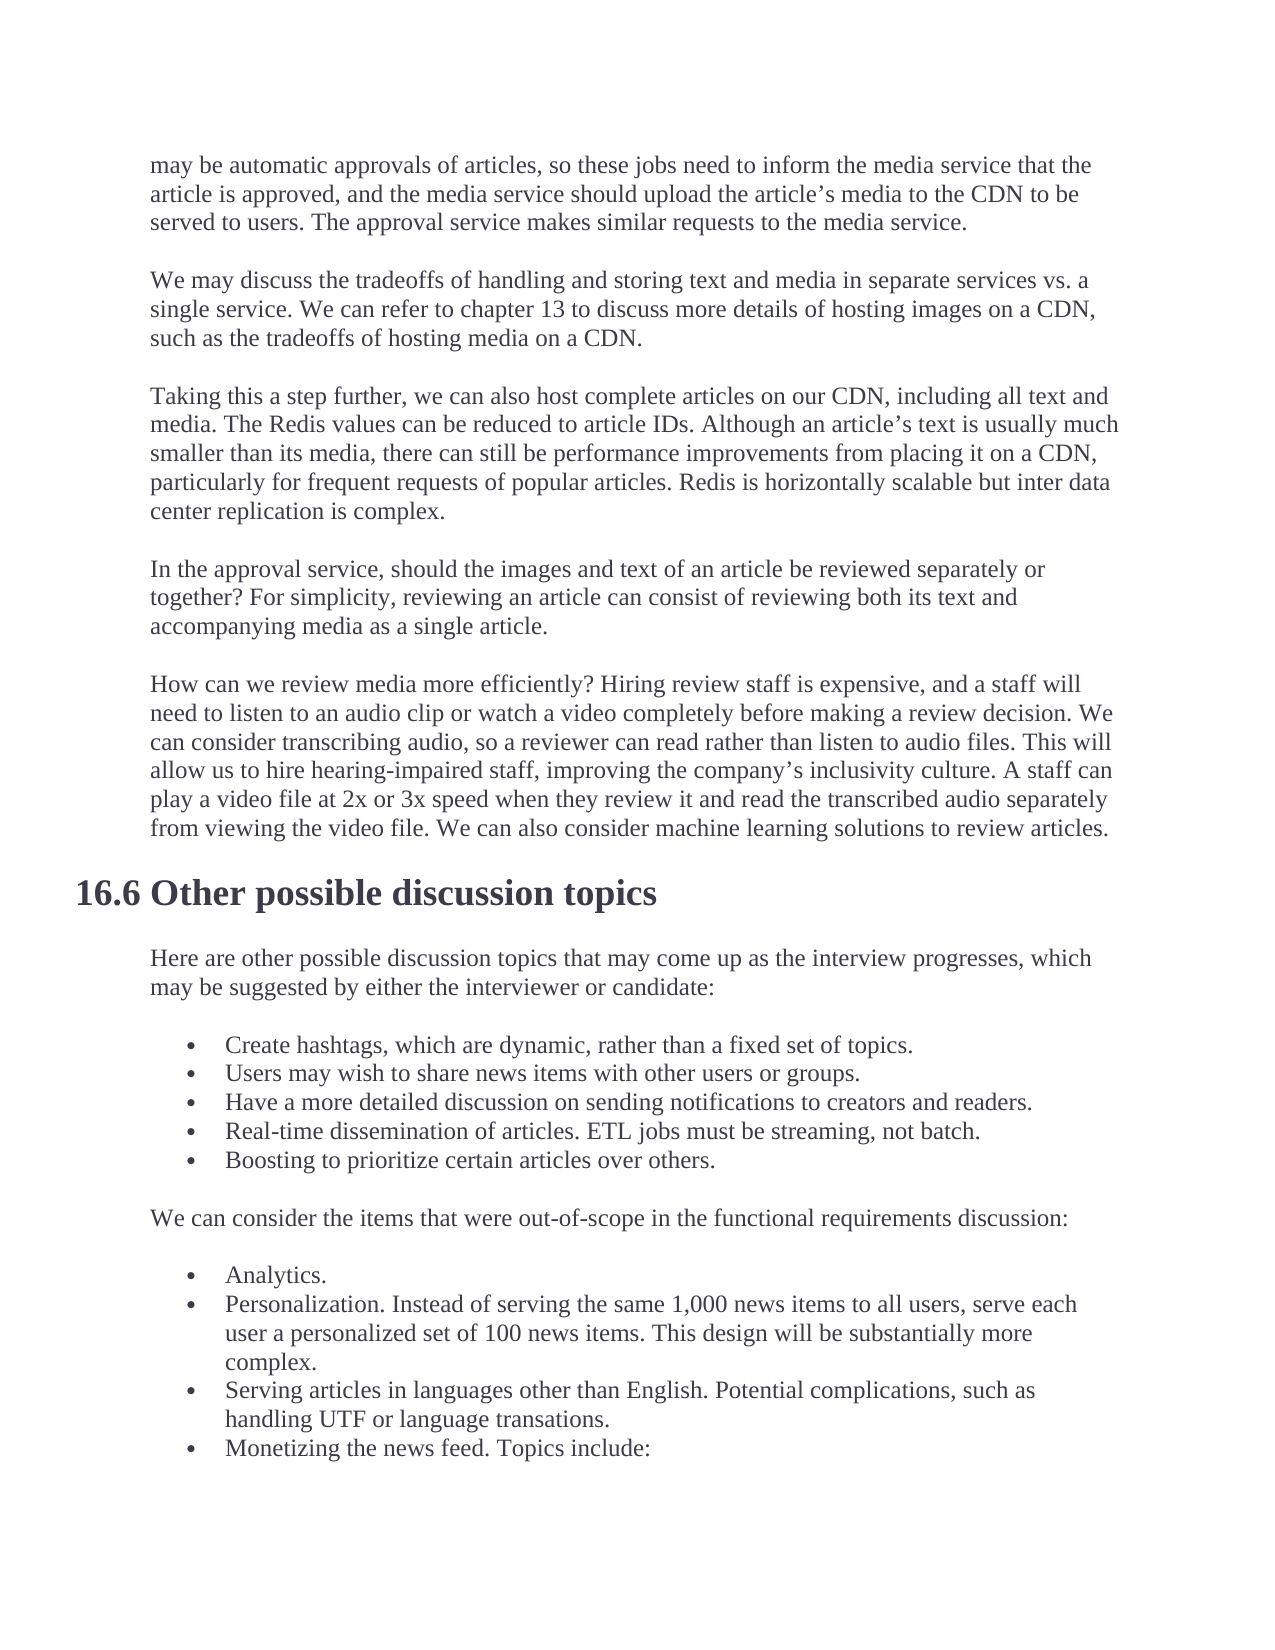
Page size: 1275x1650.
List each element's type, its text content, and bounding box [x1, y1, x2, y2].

text Here are other possible discussion topics that may come up as the interview progresses, which may be suggested by either the interviewer or candidate: [150, 943, 1125, 1001]
list Real-time dissemination of articles. ETL jobs must be streaming, not batch. [187, 1116, 1125, 1145]
list Analytics. [187, 1261, 1125, 1289]
list Serving articles in languages other than English. Potential complications, such as handling UTF or language transations. [187, 1376, 1125, 1433]
list Create hashtags, which are dynamic, rather than a fixed set of topics. [187, 1030, 1125, 1058]
text We may discuss the tradeoffs of handling and storing text and media in separate services vs. a single service. We can refer to chapter 13 to discuss more details of hosting images on a CDN, such as the tradeoffs of hosting media on a CDN. [150, 265, 1125, 352]
text We can consider the items that were out-of-scope in the functional requirements discussion: [150, 1203, 1125, 1231]
list Boosting to prioritize certain articles over others. [187, 1145, 1125, 1173]
text In the approval service, should the images and text of an article be reviewed separately or together? For simplicity, reviewing an article can consist of reviewing both its text and accompanying media as a single article. [150, 554, 1125, 640]
text How can we review media more efficiently? Hiring review staff is expensive, and a staff will need to listen to an audio clip or watch a video completely before making a review decision. We can consider transcribing audio, so a reviewer can read rather than listen to audio files. This will allow us to hire hearing-impaired staff, improving the company’s inclusivity culture. A staff can play a video file at 2x or 3x speed when they review it and read the transcribed audio separately from viewing the video file. We can also consider machine learning solutions to review articles. [150, 669, 1125, 842]
list Personalization. Instead of serving the same 1,000 news items to all users, serve each user a personalized set of 100 news items. This design will be substantially more complex. [187, 1289, 1125, 1376]
list Have a more detailed discussion on sending notifications to creators and readers. [187, 1087, 1125, 1116]
text 16.6 Other possible discussion topics [75, 871, 1125, 914]
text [150, 150, 1125, 236]
text Taking this a step further, we can also host complete articles on our CDN, including all text and media. The Redis values can be reduced to article IDs. Although an article’s text is usually much smaller than its media, there can still be performance improvements from placing it on a CDN, particularly for frequent requests of popular articles. Redis is horizontally scalable but inter data center replication is complex. [150, 381, 1125, 524]
list Users may wish to share news items with other users or groups. [187, 1058, 1125, 1087]
list Monetizing the news feed. Topics include: [187, 1433, 1125, 1462]
